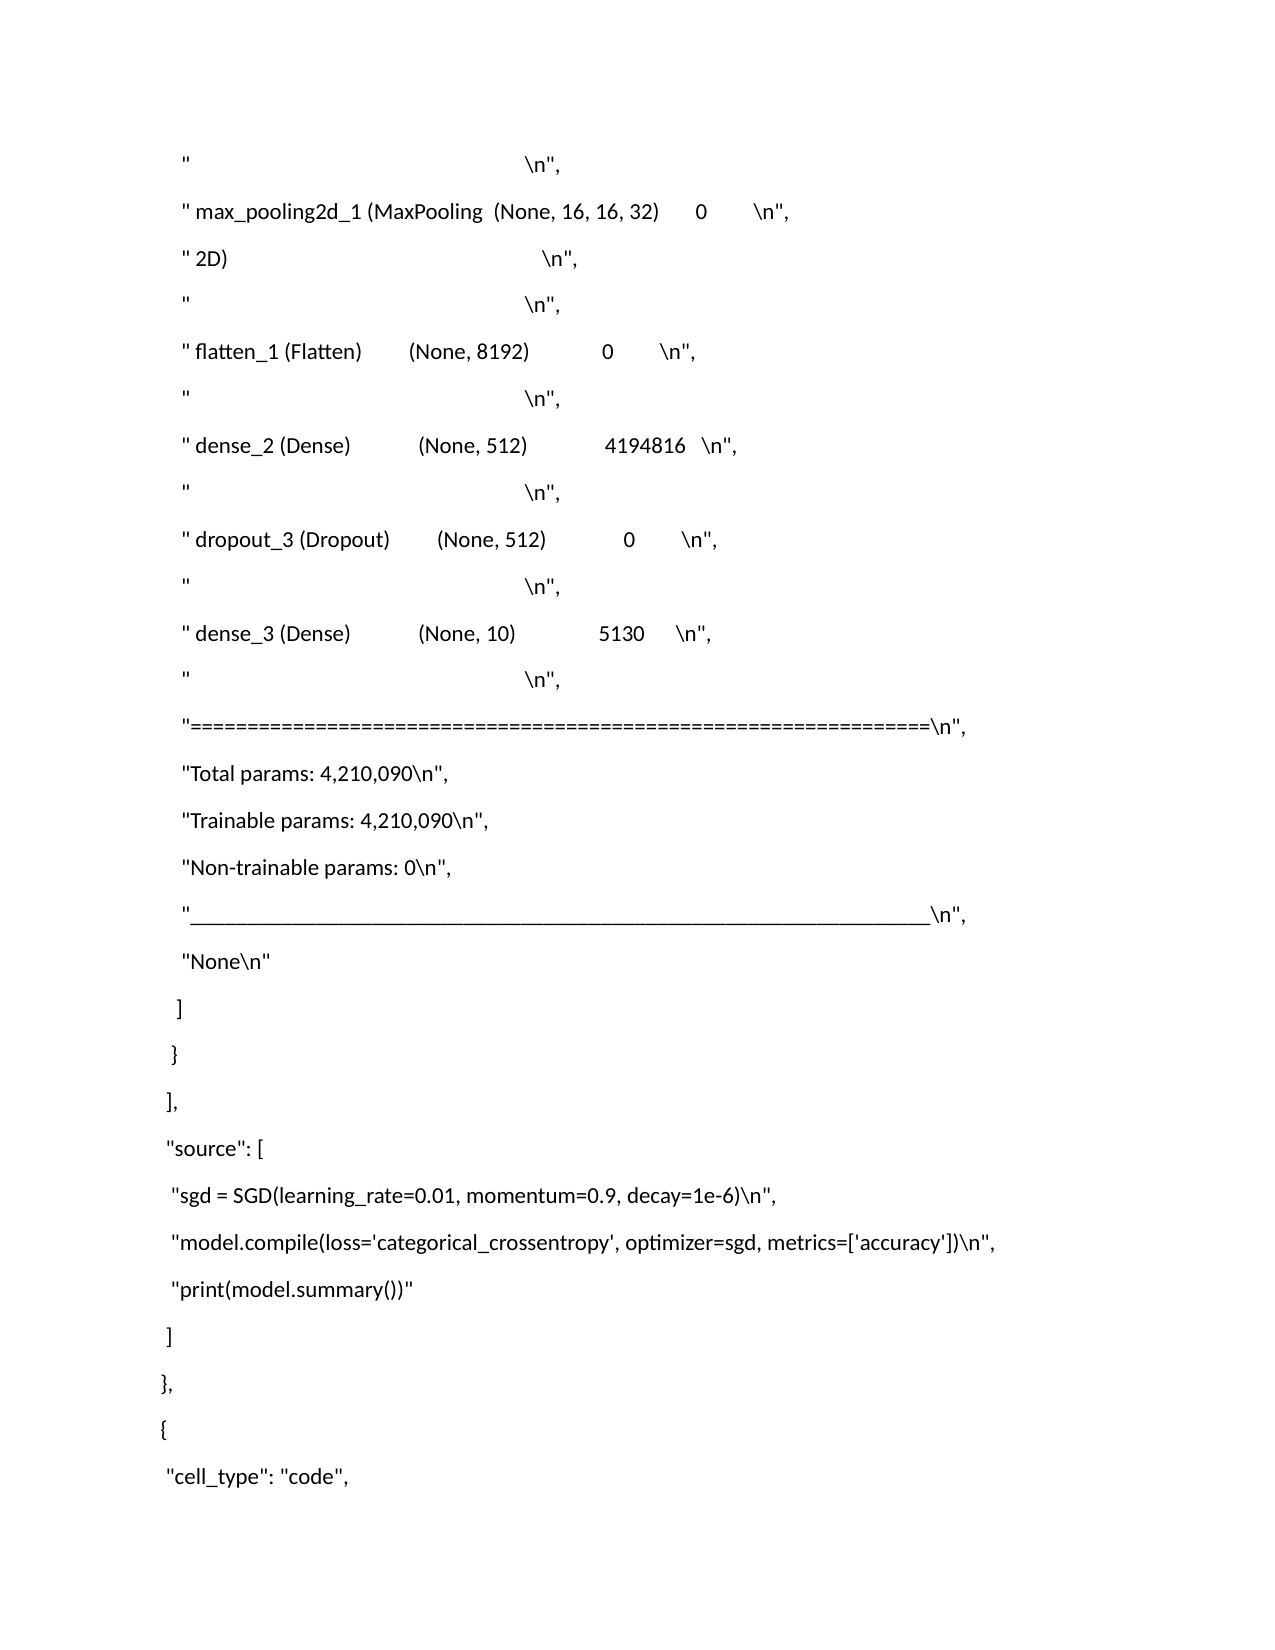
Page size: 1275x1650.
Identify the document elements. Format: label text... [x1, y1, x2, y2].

text " \n", [150, 150, 1125, 178]
text " dense_3 (Dense) (None, 10) 5130 \n", [150, 619, 1125, 647]
text " \n", [150, 572, 1125, 600]
text }, [150, 1369, 1125, 1397]
text "source": [ [150, 1134, 1125, 1162]
text " 2D) \n", [150, 244, 1125, 272]
text " dropout_3 (Dropout) (None, 512) 0 \n", [150, 525, 1125, 553]
text ] [150, 994, 1125, 1022]
text "Trainable params: 4,210,090\n", [150, 806, 1125, 834]
text " dense_2 (Dense) (None, 512) 4194816 \n", [150, 431, 1125, 459]
text " \n", [150, 478, 1125, 506]
text "cell_type": "code", [150, 1462, 1125, 1491]
text " flatten_1 (Flatten) (None, 8192) 0 \n", [150, 337, 1125, 366]
text "print(model.summary())" [150, 1275, 1125, 1303]
text " \n", [150, 666, 1125, 694]
text ], [150, 1087, 1125, 1116]
text " max_pooling2d_1 (MaxPooling (None, 16, 16, 32) 0 \n", [150, 197, 1125, 225]
text "Total params: 4,210,090\n", [150, 759, 1125, 787]
text "Non-trainable params: 0\n", [150, 853, 1125, 881]
text "model.compile(loss='categorical_crossentropy', optimizer=sgd, metrics=['accuracy'])\n", [150, 1228, 1125, 1256]
text "_________________________________________________________________\n", [150, 900, 1125, 928]
text } [150, 1041, 1125, 1069]
text { [150, 1416, 1125, 1444]
text "=================================================================\n", [150, 712, 1125, 741]
text "None\n" [150, 947, 1125, 975]
text ] [150, 1322, 1125, 1350]
text " \n", [150, 291, 1125, 319]
text " \n", [150, 384, 1125, 412]
text "sgd = SGD(learning_rate=0.01, momentum=0.9, decay=1e-6)\n", [150, 1181, 1125, 1209]
